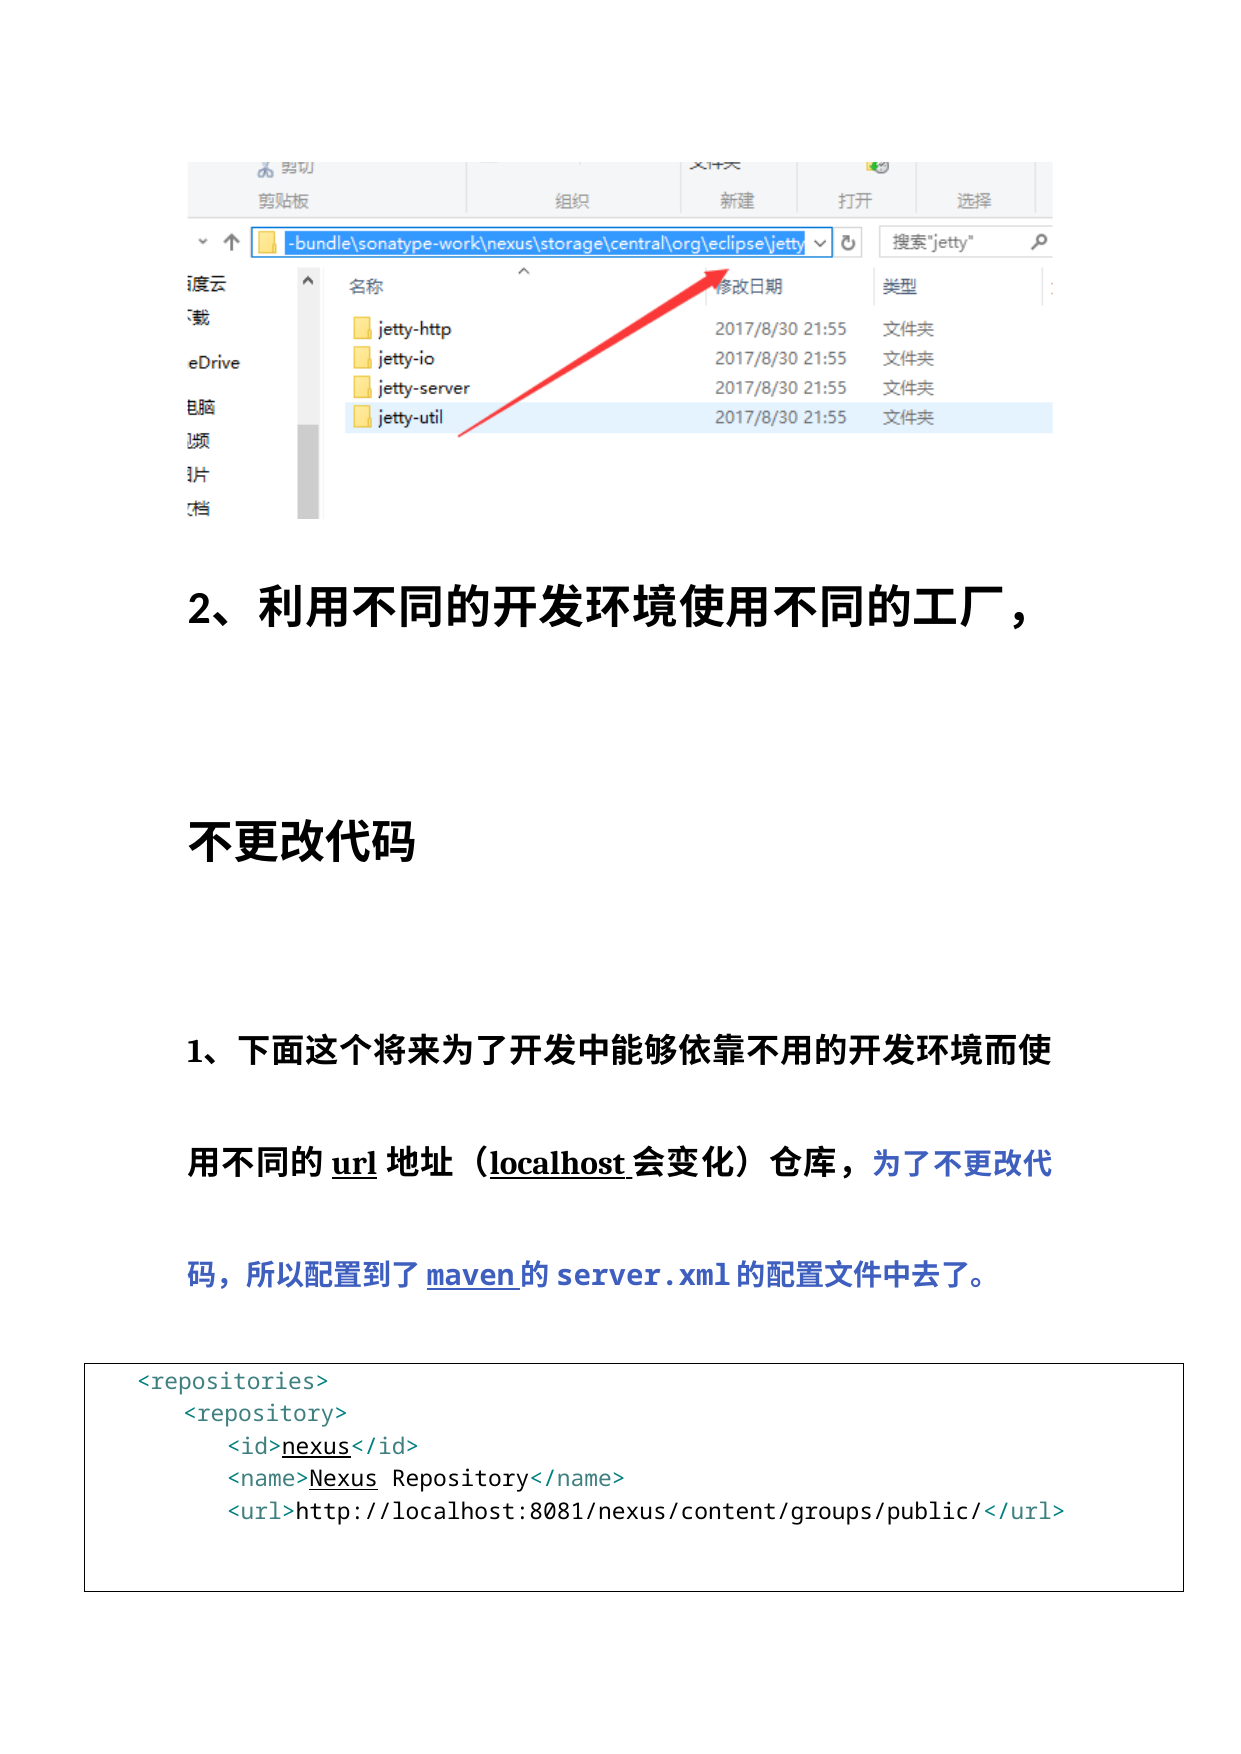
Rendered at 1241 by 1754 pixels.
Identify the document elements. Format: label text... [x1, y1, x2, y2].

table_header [85, 1364, 1183, 1591]
subtitle 1、下面这个将来为了开发中能够依靠不用的开发环境而使用不同的url 地址（localhost会变化）仓库，为了不更改代码，所以配置到了maven的 server.xml的配置文件中去了。 [187, 1015, 1053, 1305]
subtitle 2、利用不同的开发环境使用不同的工厂，不更改代码 [187, 555, 1053, 887]
picture [187, 162, 1053, 519]
